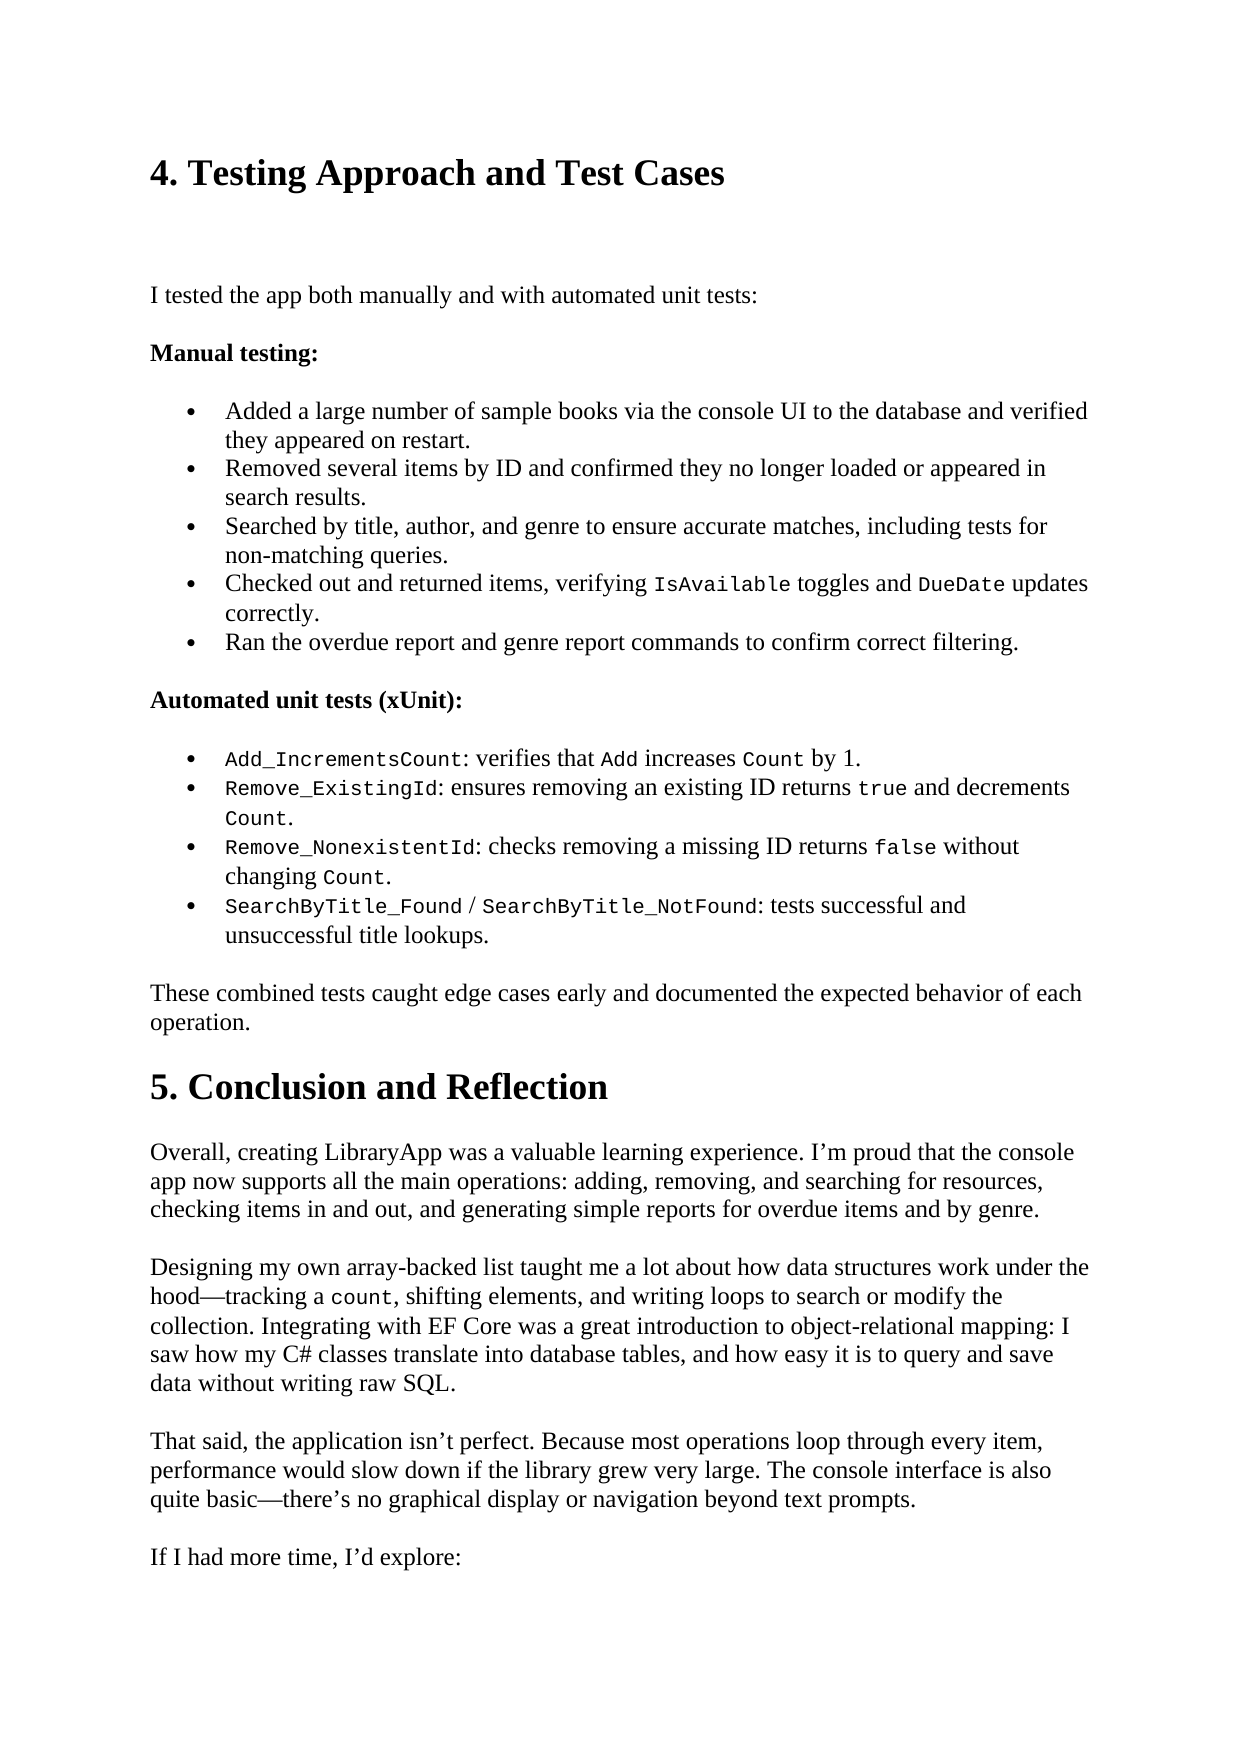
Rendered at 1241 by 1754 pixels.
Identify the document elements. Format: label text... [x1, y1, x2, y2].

list SearchByTitle_Found / SearchByTitle_NotFound: tests successful and unsuccessful title lookups. [187, 1095, 1090, 1153]
list Checked out and returned items, verifying IsAvailable toggles and DueDate updates correctly. [187, 656, 1090, 714]
list Remove_ExistingId: ensures removing an existing ID returns true and decrements Count. [187, 918, 1090, 977]
text 5. Conclusion and Reflection [150, 1269, 1090, 1312]
text I tested the app both manually and with automated unit tests: [150, 280, 1090, 309]
list Added a large number of sample books via the console UI to the database and verified they appeared on restart. [187, 396, 1090, 453]
text Automated unit tests (xUnit): [150, 801, 1090, 830]
list Removed several items by ID and confirmed they no longer loaded or appeared in search results. [187, 483, 1090, 540]
text Overall, creating LibraryApp was a valuable learning experience. I’m proud that the console app now supports all the main operations: adding, removing, and searching for resources, checking items in and out, and generating simple reports for overdue items and by genre. [150, 1341, 1090, 1427]
text 4. Testing Approach and Test Cases [150, 150, 1090, 193]
text Designing my own array-backed list taught me a lot about how data structures work under the hood—tracking a count, shifting elements, and writing loops to search or modify the collection. Integrating with EF Core was a great introduction to object-relational mapping: I saw how my C# classes translate into database tables, and how easy it is to query and save data without writing raw SQL. [150, 1457, 1090, 1601]
text These combined tests caught edge cases early and documented the expected behavior of each operation. [150, 1182, 1090, 1240]
list Searched by title, author, and genre to ensure accurate matches, including tests for non-matching queries. [187, 569, 1090, 627]
text Manual testing: [150, 338, 1090, 367]
list Add_IncrementsCount: verifies that Add increases Count by 1. [187, 859, 1090, 889]
list Remove_NonexistentId: checks removing a missing ID returns false without changing Count. [187, 1006, 1090, 1066]
list Ran the overdue report and genre report commands to confirm correct filtering. [187, 743, 1090, 772]
